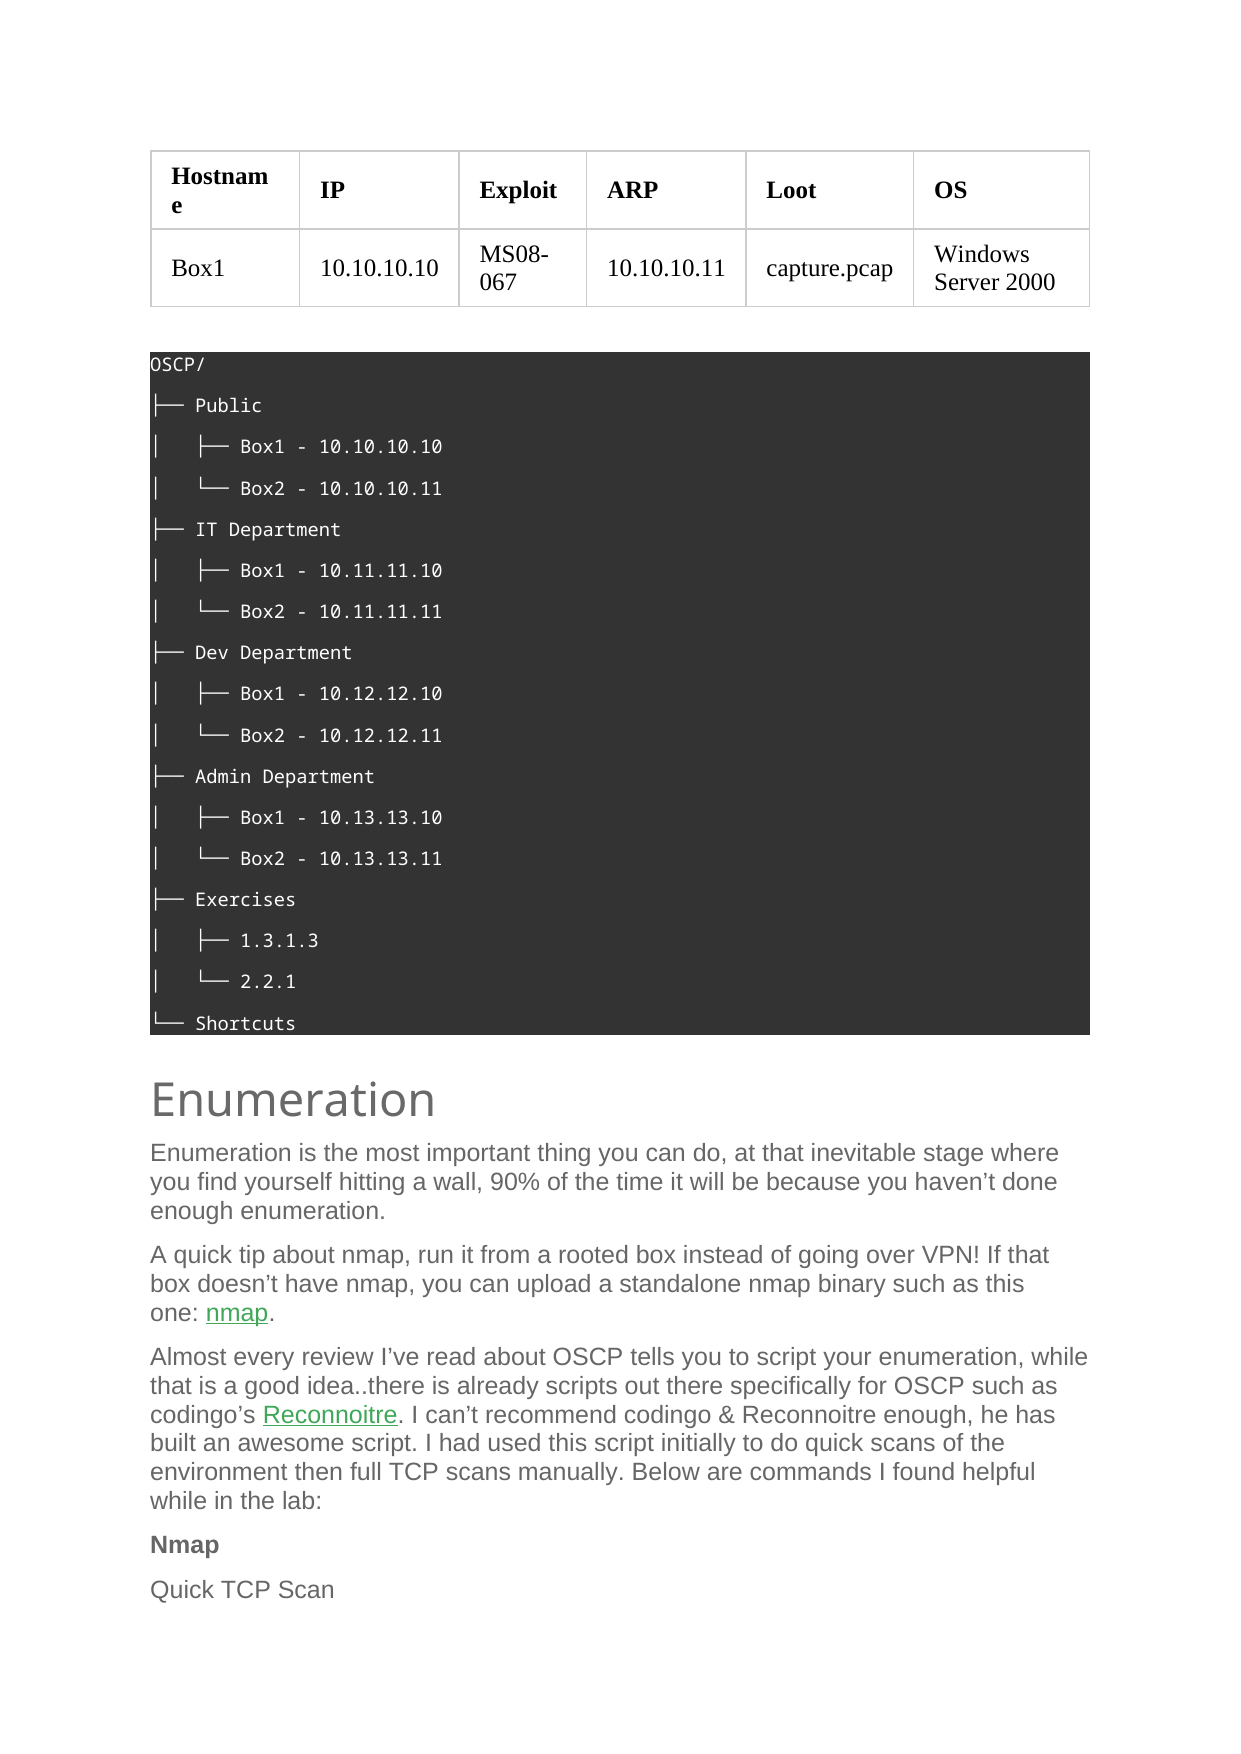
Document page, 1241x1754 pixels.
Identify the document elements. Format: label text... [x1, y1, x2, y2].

text OSCP/ [150, 352, 1090, 377]
text │ └── Box2 - 10.13.13.11 [150, 845, 1090, 871]
table_header OS [914, 152, 1089, 228]
text │ ├── Box1 - 10.12.12.10 [150, 681, 1090, 706]
table_cell MS08-067 [460, 230, 586, 306]
table_cell 10.10.10.11 [587, 230, 745, 306]
text ├── Admin Department [150, 763, 1090, 788]
text Quick TCP Scan [150, 1574, 1090, 1603]
text │ ├── Box1 - 10.11.11.10 [150, 557, 1090, 583]
table_header Hostname [152, 152, 299, 228]
text │ └── Box2 - 10.10.10.11 [150, 475, 1090, 501]
table_header Exploit [460, 152, 586, 228]
table_cell 10.10.10.10 [300, 230, 458, 306]
table_header ARP [587, 152, 745, 228]
table_cell capture.pcap [747, 230, 913, 306]
table_cell Windows Server 2000 [914, 230, 1089, 306]
text ├── IT Department [150, 516, 1090, 542]
text A quick tip about nmap, run it from a rooted box instead of going over VPN! If that box doesn’t have nmap, you can upload a standalone nmap binary such as this one: nmap. [150, 1240, 1090, 1326]
text ├── Exercises [150, 886, 1090, 912]
text │ └── Box2 - 10.12.12.11 [150, 722, 1090, 747]
text Enumeration is the most important thing you can do, at that inevitable stage where you find yourself hitting a wall, 90% of the time it will be because you haven’t done enough enumeration. [150, 1138, 1090, 1224]
table_cell Box1 [152, 230, 299, 306]
text │ └── Box2 - 10.11.11.11 [150, 598, 1090, 624]
text Almost every review I’ve read about OSCP tells you to script your enumeration, while that is a good idea..there is already scripts out there specifically for OSCP such as codingo’s Reconnoitre. I can’t recommend codingo & Reconnoitre enough, he has built an awesome script. I had used this script initially to do quick scans of the environment then full TCP scans manually. Below are commands I found helpful while in the lab: [150, 1342, 1090, 1514]
text │ └── 2.2.1 [150, 969, 1090, 994]
text │ ├── Box1 - 10.10.10.10 [150, 434, 1090, 459]
text Enumeration [150, 1067, 1090, 1131]
table_header IP [300, 152, 458, 228]
text ├── Public [150, 393, 1090, 418]
text ├── Dev Department [150, 639, 1090, 665]
table_header Loot [747, 152, 913, 228]
text └── Shortcuts [150, 1010, 1090, 1035]
text │ ├── 1.3.1.3 [150, 928, 1090, 953]
text │ ├── Box1 - 10.13.13.10 [150, 804, 1090, 830]
text Nmap [150, 1530, 1090, 1559]
